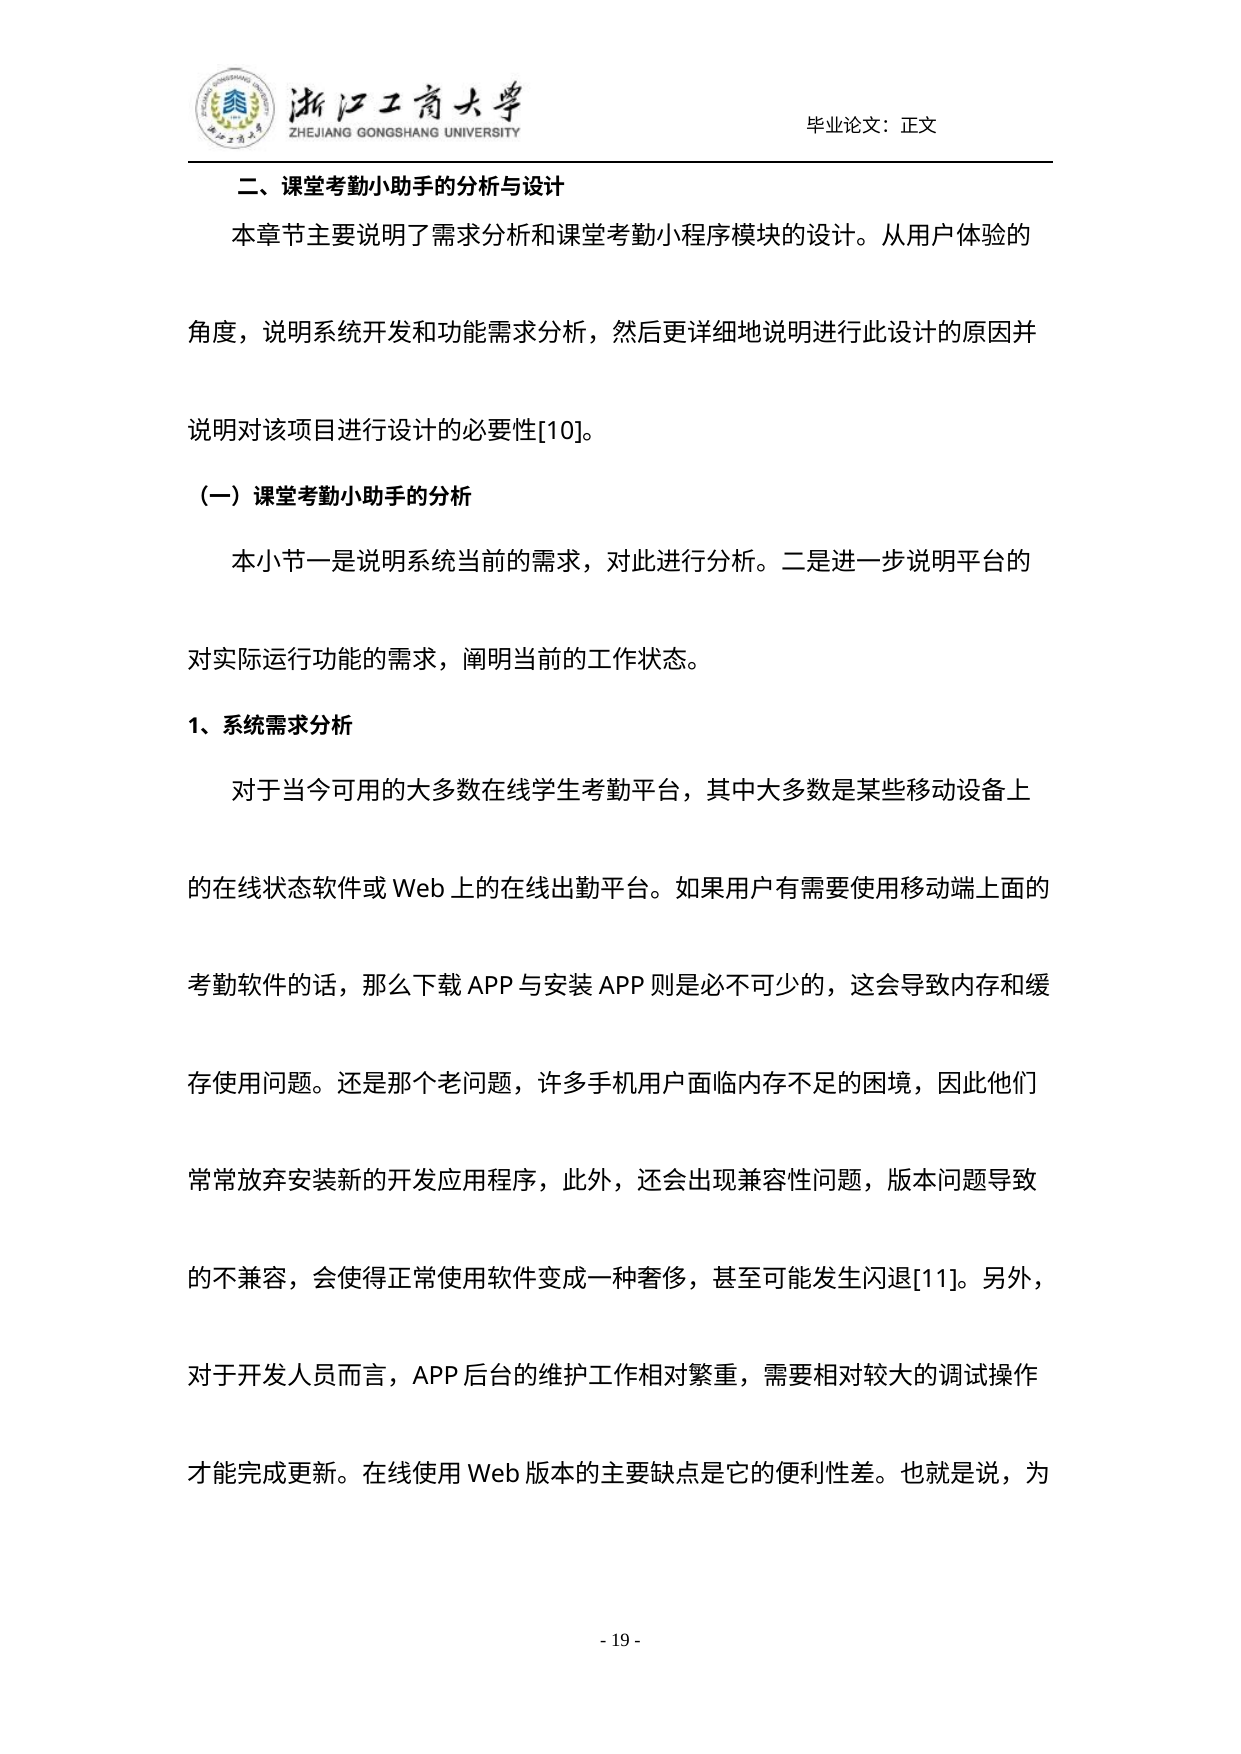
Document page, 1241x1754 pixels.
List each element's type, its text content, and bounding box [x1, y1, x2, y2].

text 1、系统需求分析 [187, 708, 1053, 740]
list 课堂考勤小助手的分析 [187, 479, 1053, 511]
text 本小节一是说明系统当前的需求，对此进行分析。二是进一步说明平台的对实际运行功能的需求，阐明当前的工作状态。 [187, 527, 1053, 690]
text 二、课堂考勤小助手的分析与设计 [187, 168, 1053, 201]
text 本章节主要说明了需求分析和课堂考勤小程序模块的设计。从用户体验的角度，说明系统开发和功能需求分析，然后更详细地说明进行此设计的原因并说明对该项目进行设计的必要性[10]。 [187, 201, 1053, 461]
picture [188, 64, 534, 154]
